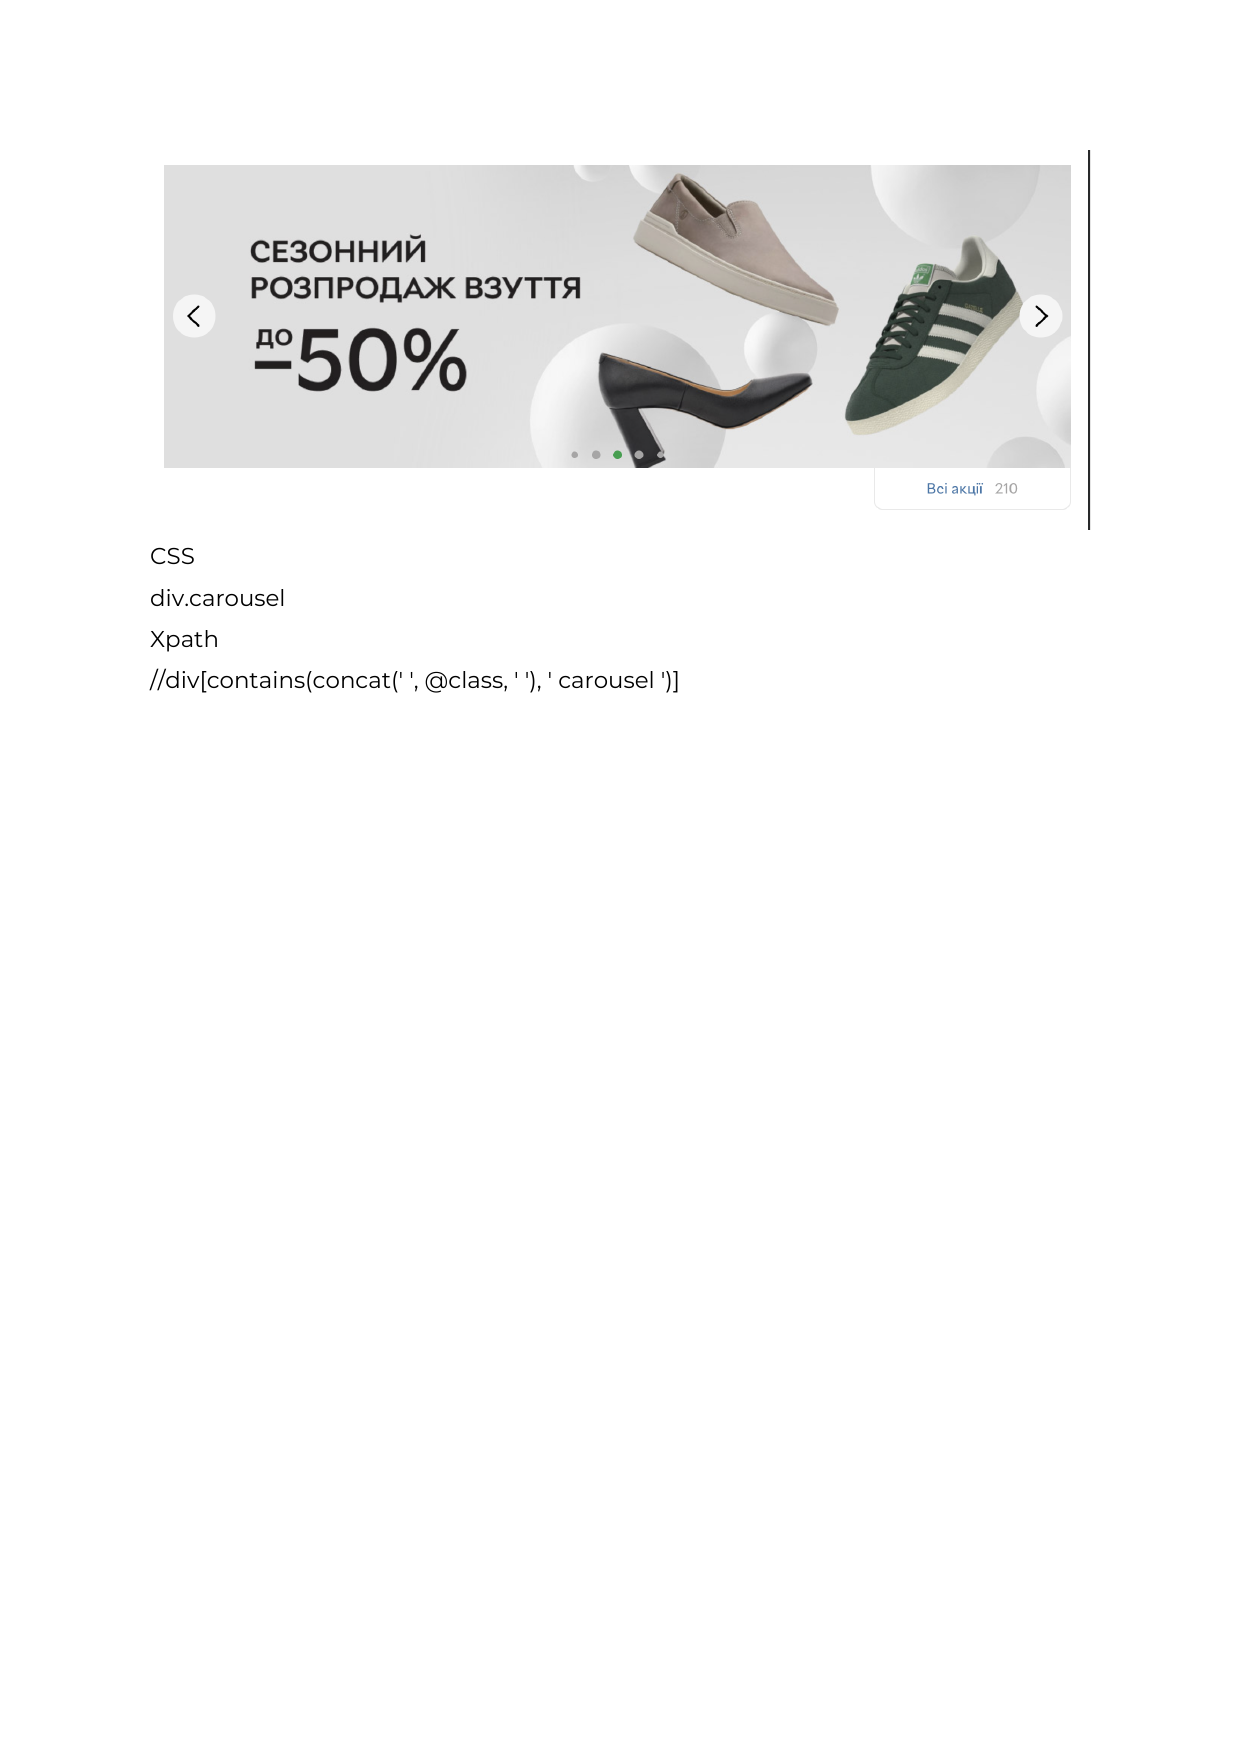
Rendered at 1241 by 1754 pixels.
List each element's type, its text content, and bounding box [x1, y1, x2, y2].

text //div[contains(concat(' ', @class, ' '), ' carousel ')] [150, 666, 1090, 694]
text Xpath [150, 625, 1090, 653]
text CSS [150, 542, 1090, 570]
text div.carousel [150, 584, 1090, 612]
picture [150, 150, 1091, 530]
